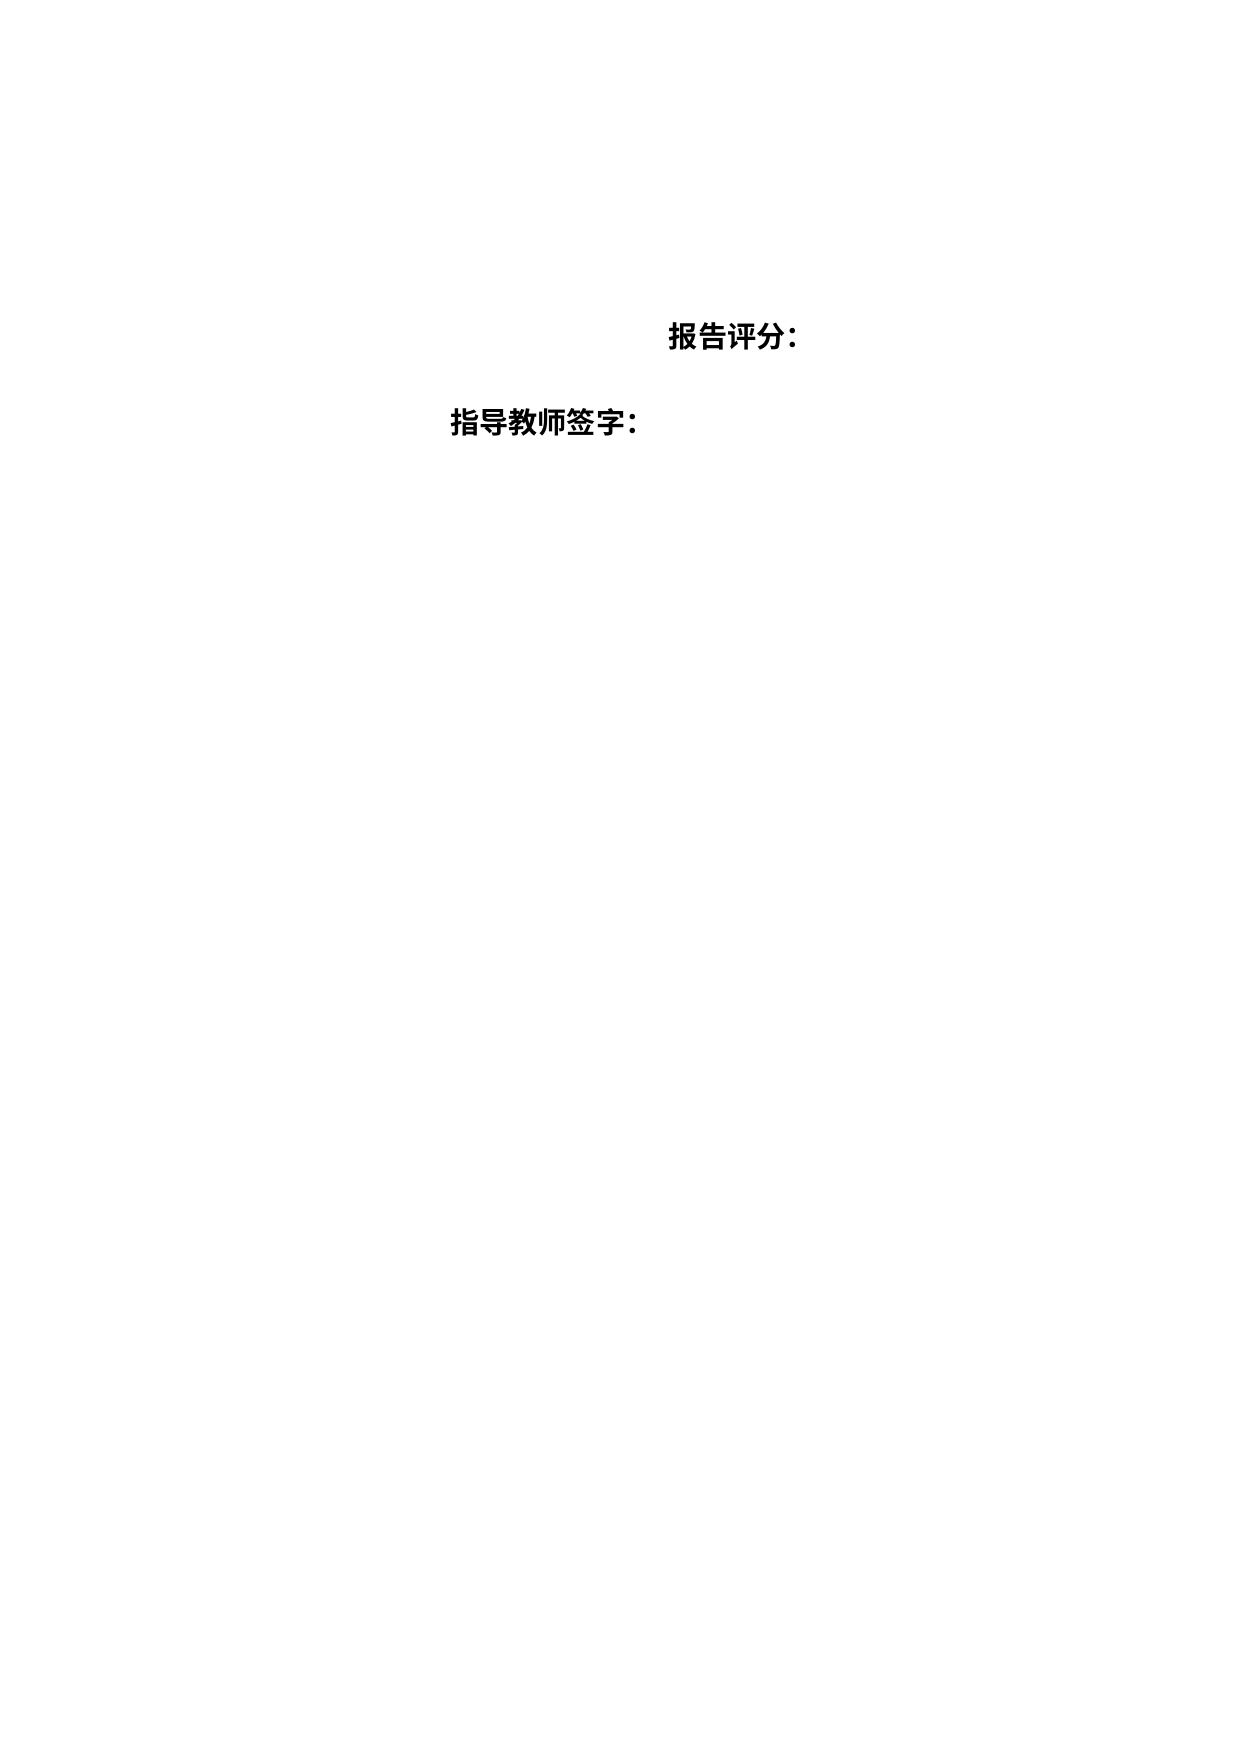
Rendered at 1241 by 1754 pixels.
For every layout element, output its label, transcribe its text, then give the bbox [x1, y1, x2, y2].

text 指导教师签字： [187, 389, 1053, 454]
text 报告评分： [625, 303, 1053, 368]
